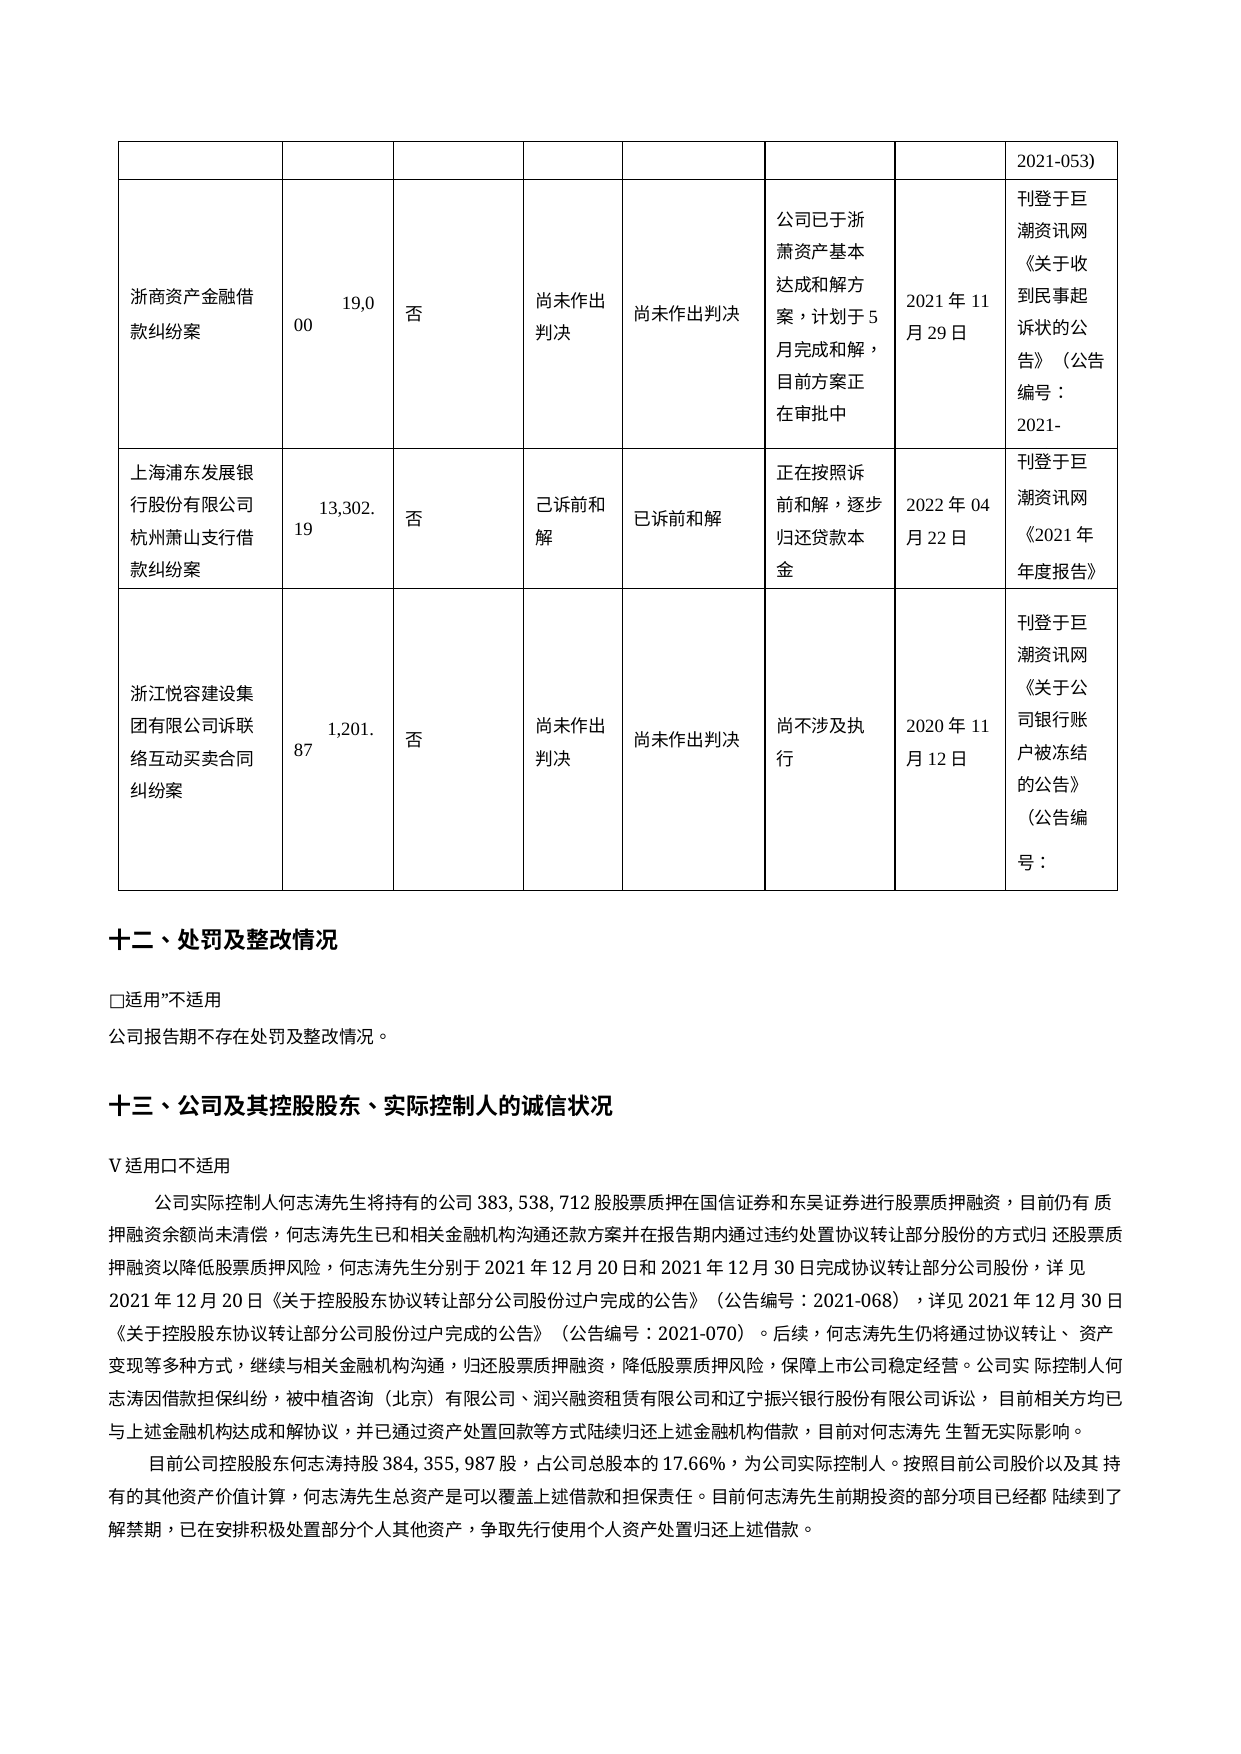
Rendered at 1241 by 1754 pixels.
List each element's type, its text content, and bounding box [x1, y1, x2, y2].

text 公司实际控制人何志涛先生将持有的公司383, 538, 712股股票质押在国信证券和东吴证券进行股票质押融资，目前仍有 质押融资余额尚未清偿，何志涛先生已和相关金融机构沟通还款方案并在报告期内通过违约处置协议转让部分股份的方式归 还股票质押融资以降低股票质押风险，何志涛先生分别于2021年12月20日和2021年12月30日完成协议转让部分公司股份，详 见2021年12月20日《关于控股股东协议转让部分公司股份过户完成的公告》（公告编号：2021-068），详见2021年12月30 日《关于控股股东协议转让部分公司股份过户完成的公告》（公告编号：2021-070）。后续，何志涛先生仍将通过协议转让、 资产变现等多种方式，继续与相关金融机构沟通，归还股票质押融资，降低股票质押风险，保障上市公司稳定经营。公司实 际控制人何志涛因借款担保纠纷，被中植咨询（北京）有限公司、润兴融资租赁有限公司和辽宁振兴银行股份有限公司诉讼， 目前相关方均已与上述金融机构达成和解协议，并已通过资产处置回款等方式陆续归还上述金融机构借款，目前对何志涛先 生暂无实际影响。 [109, 1183, 1128, 1445]
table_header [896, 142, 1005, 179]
subtitle 十三、公司及其控股股东、实际控制人的诚信状况 [109, 1090, 1128, 1121]
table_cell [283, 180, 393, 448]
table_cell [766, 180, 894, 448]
text □适用”不适用 [109, 981, 1128, 1013]
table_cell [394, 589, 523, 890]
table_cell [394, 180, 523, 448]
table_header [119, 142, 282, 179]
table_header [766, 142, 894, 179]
text 公司报告期不存在处罚及整改情况。 [109, 1018, 1128, 1050]
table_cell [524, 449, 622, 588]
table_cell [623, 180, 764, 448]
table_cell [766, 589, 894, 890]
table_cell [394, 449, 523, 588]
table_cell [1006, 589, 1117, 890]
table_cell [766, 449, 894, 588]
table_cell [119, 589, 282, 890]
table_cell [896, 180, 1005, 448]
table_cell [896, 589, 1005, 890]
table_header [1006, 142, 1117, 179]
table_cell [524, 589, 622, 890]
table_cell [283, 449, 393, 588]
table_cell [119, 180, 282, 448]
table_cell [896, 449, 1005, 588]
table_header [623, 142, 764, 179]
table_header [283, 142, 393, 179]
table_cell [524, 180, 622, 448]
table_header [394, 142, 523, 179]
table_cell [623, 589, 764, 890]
subtitle 十二、处罚及整改情况 [109, 924, 1128, 956]
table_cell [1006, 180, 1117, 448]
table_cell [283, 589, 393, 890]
text V适用口不适用 [109, 1146, 1128, 1179]
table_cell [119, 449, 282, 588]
text 目前公司控股股东何志涛持股384, 355, 987股，占公司总股本的17.66%，为公司实际控制人。按照目前公司股价以及其 持有的其他资产价值计算，何志涛先生总资产是可以覆盖上述借款和担保责任。目前何志涛先生前期投资的部分项目已经都 陆续到了解禁期，已在安排积极处置部分个人其他资产，争取先行使用个人资产处置归还上述借款。 [109, 1445, 1128, 1543]
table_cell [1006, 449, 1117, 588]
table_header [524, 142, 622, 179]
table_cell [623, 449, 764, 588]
